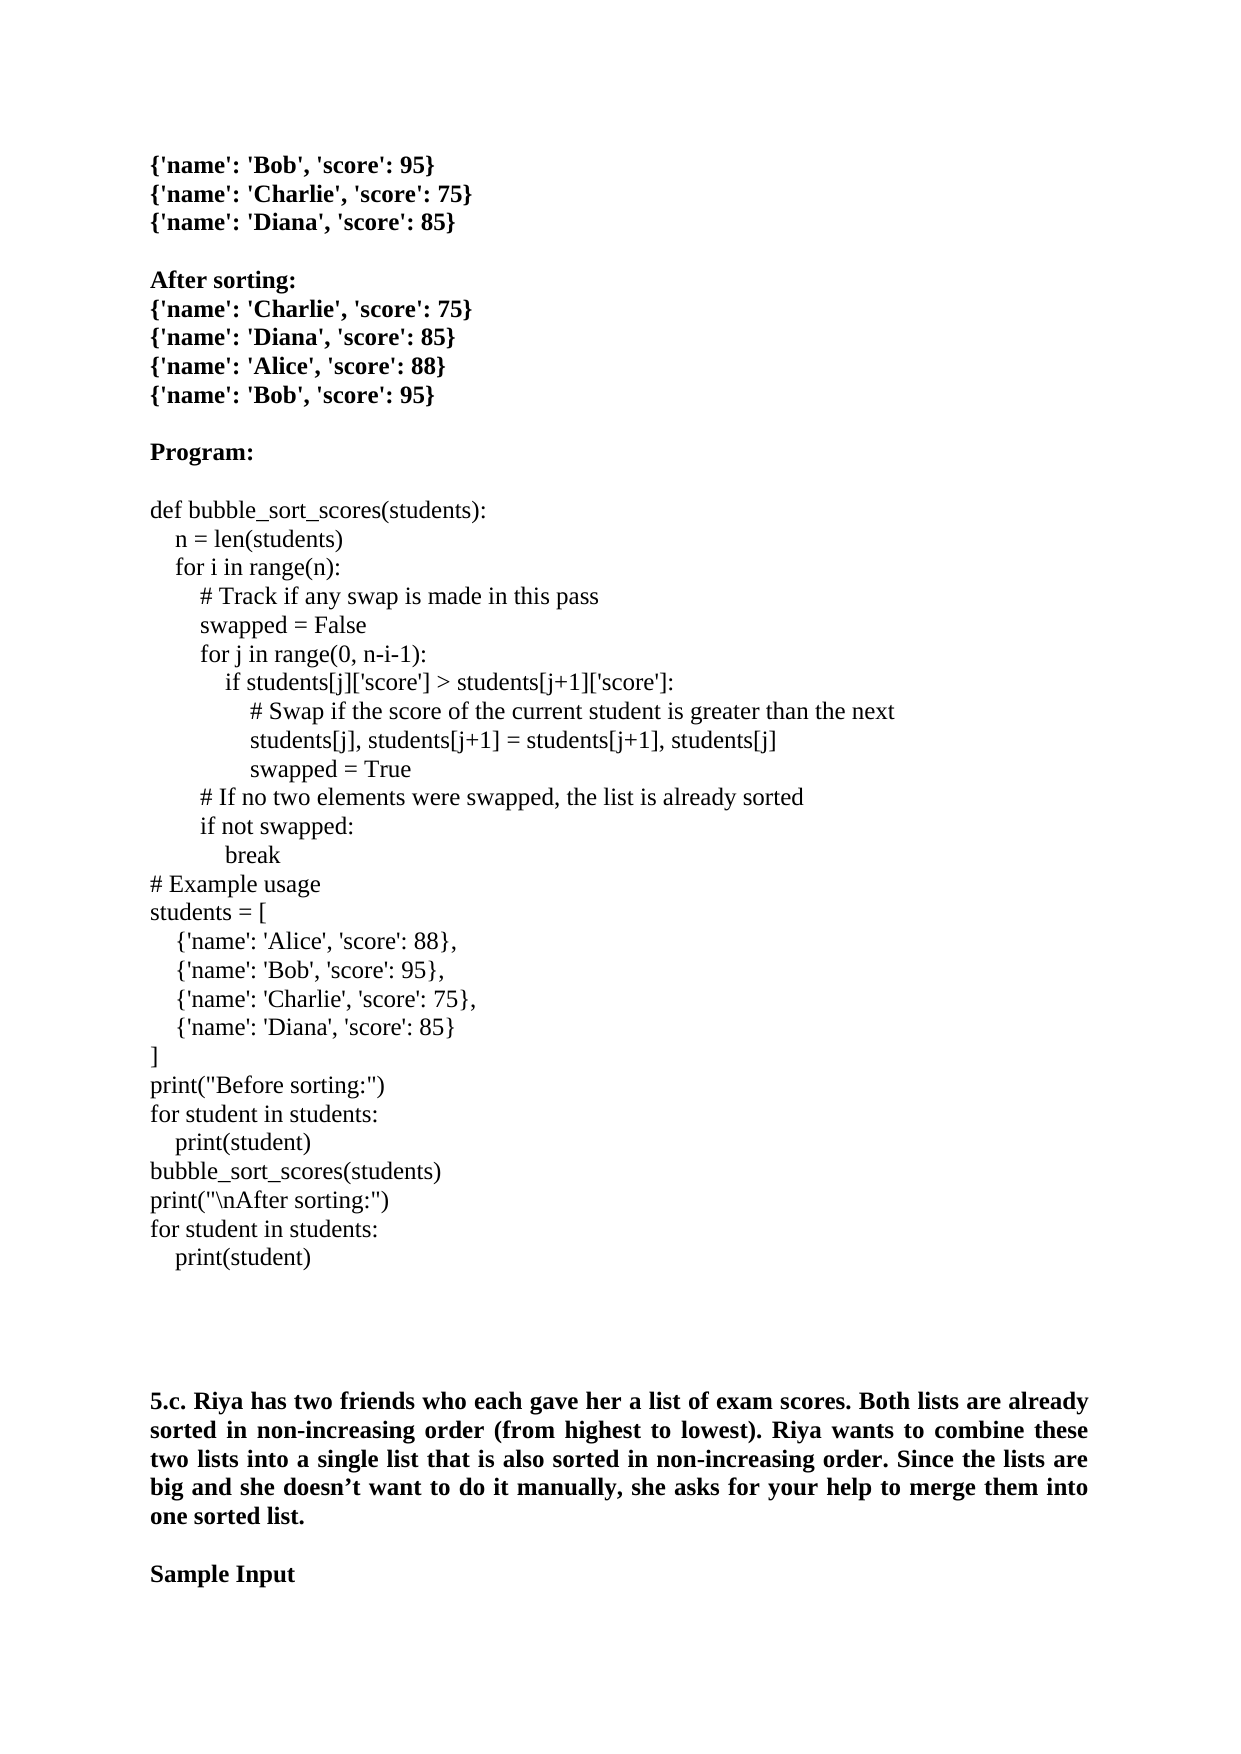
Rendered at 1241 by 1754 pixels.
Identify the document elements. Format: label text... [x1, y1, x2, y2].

text print(student) [150, 1127, 1090, 1156]
text {'name': 'Bob', 'score': 95} [150, 380, 1090, 409]
text {'name': 'Charlie', 'score': 75}, [150, 984, 1090, 1012]
text After sorting: [150, 265, 1090, 294]
text if not swapped: [150, 811, 1090, 840]
text {'name': 'Alice', 'score': 88}, [150, 926, 1090, 955]
text {'name': 'Diana', 'score': 85} [150, 207, 1090, 236]
text {'name': 'Alice', 'score': 88} [150, 351, 1090, 380]
text break [150, 840, 1090, 869]
text for student in students: [150, 1214, 1090, 1242]
text # If no two elements were swapped, the list is already sorted [150, 782, 1090, 811]
text # Track if any swap is made in this pass [150, 581, 1090, 610]
text {'name': 'Bob', 'score': 95}, [150, 955, 1090, 984]
text # Example usage [150, 869, 1090, 897]
text 5.c. Riya has two friends who each gave her a list of exam scores. Both lists are already sorted in non-increasing order (from highest to lowest). Riya wants to combine these two lists into a single list that is also sorted in non-increasing order. Since the lists are big and she doesn’t want to do it manually, she asks for your help to merge them into one sorted list. [150, 1386, 1090, 1530]
text def bubble_sort_scores(students): [150, 495, 1090, 524]
text n = len(students) [150, 524, 1090, 552]
text print("Before sorting:") [150, 1070, 1090, 1099]
text bubble_sort_scores(students) [150, 1156, 1090, 1185]
text {'name': 'Bob', 'score': 95} [150, 150, 1090, 179]
text for student in students: [150, 1099, 1090, 1127]
text {'name': 'Diana', 'score': 85} [150, 322, 1090, 351]
text # Swap if the score of the current student is greater than the next [150, 696, 1090, 725]
text for i in range(n): [150, 552, 1090, 581]
text Sample Input [150, 1559, 1090, 1587]
text Program: [150, 437, 1090, 466]
text swapped = False [150, 610, 1090, 639]
text {'name': 'Diana', 'score': 85} [150, 1012, 1090, 1041]
text if students[j]['score'] > students[j+1]['score']: [150, 667, 1090, 696]
text {'name': 'Charlie', 'score': 75} [150, 294, 1090, 322]
text print("\nAfter sorting:") [150, 1185, 1090, 1214]
text ] [150, 1041, 1090, 1070]
text print(student) [150, 1242, 1090, 1271]
text for j in range(0, n-i-1): [150, 639, 1090, 667]
text students = [ [150, 897, 1090, 926]
text students[j], students[j+1] = students[j+1], students[j] [150, 725, 1090, 754]
text swapped = True [150, 754, 1090, 782]
text {'name': 'Charlie', 'score': 75} [150, 179, 1090, 207]
